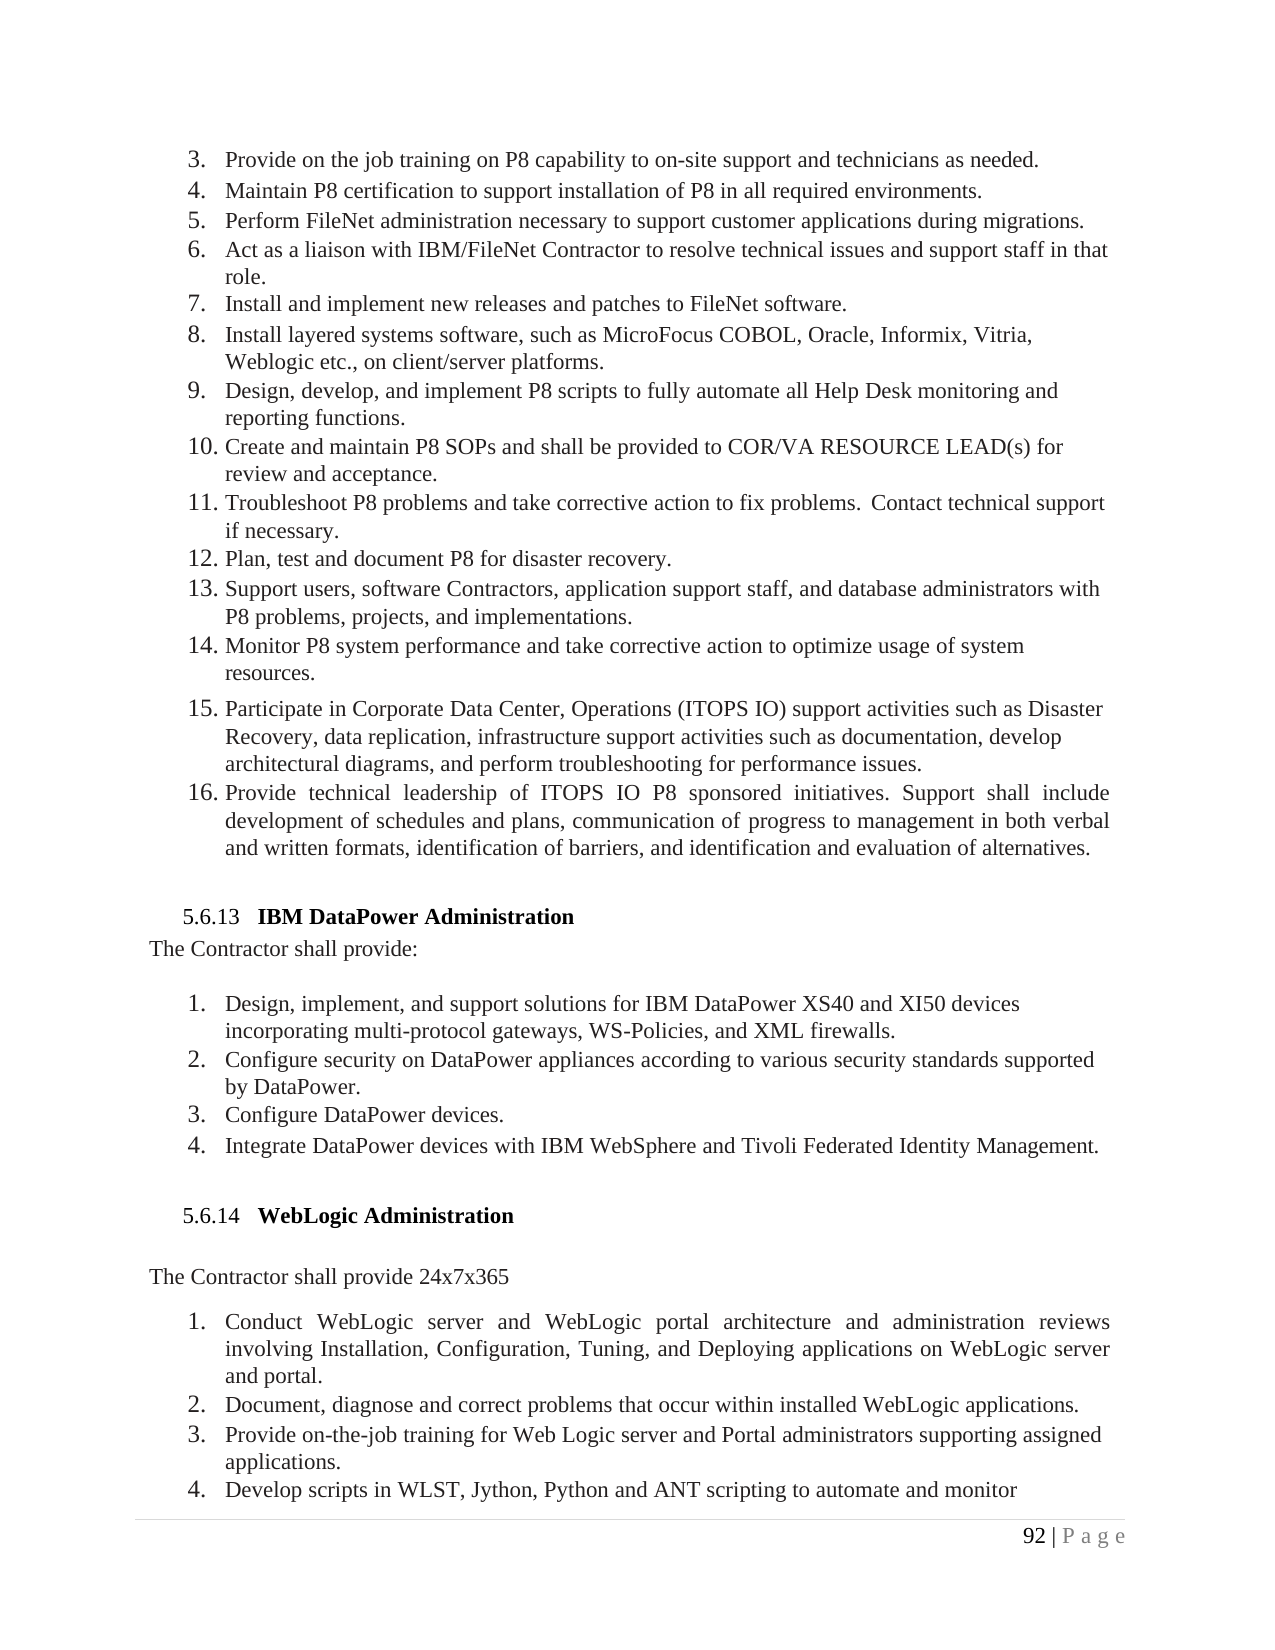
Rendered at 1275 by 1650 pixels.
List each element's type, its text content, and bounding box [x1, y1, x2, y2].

list Install and implement new releases and patches to FileNet software. [187, 289, 1110, 318]
list Document, diagnose and correct problems that occur within installed WebLogic applications. [187, 1389, 1110, 1418]
subtitle WebLogic Administration [182, 1202, 1110, 1228]
list Provide technical leadership of ITOPS IO P8 sponsored initiatives. Support shall include development of schedules and plans, communication of progress to management in both verbal and written formats, identification of barriers, and identification and evaluation of alternatives. [187, 777, 1110, 860]
subtitle IBM DataPower Administration [182, 903, 1110, 929]
list Configure security on DataPower appliances according to various security standards supported by DataPower. [187, 1044, 1110, 1100]
list Support users, software Contractors, application support staff, and database administrators with P8 problems, projects, and implementations. [187, 573, 1110, 629]
list Maintain P8 certification to support installation of P8 in all required environments. [187, 175, 1110, 204]
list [187, 1474, 1110, 1503]
list Install layered systems software, such as MicroFocus COBOL, Oracle, Informix, Vitria, Weblogic etc., on client/server platforms. [187, 319, 1110, 375]
list Design, develop, and implement P8 scripts to fully automate all Help Desk monitoring and reporting functions. [187, 375, 1110, 430]
list Conduct WebLogic server and WebLogic portal architecture and administration reviews involving Installation, Configuration, Tuning, and Deploying applications on WebLogic server and portal. [187, 1306, 1110, 1389]
list Design, implement, and support solutions for IBM DataPower XS40 and XI50 devices incorporating multi-protocol gateways, WS-Policies, and XML firewalls. [187, 988, 1110, 1044]
list Plan, test and document P8 for disaster recovery. [187, 544, 1110, 572]
list Provide on the job training on P8 capability to on-site support and technicians as needed. [187, 146, 1110, 173]
list Configure DataPower devices. [187, 1100, 1110, 1129]
list Act as a liaison with IBM/FileNet Contractor to resolve technical issues and support staff in that role. [187, 234, 1110, 289]
list Participate in Corporate Data Center, Operations (ITOPS IO) support activities such as Disaster Recovery, data replication, infrastructure support activities such as documentation, develop architectural diagrams, and perform troubleshooting for performance issues. [187, 693, 1110, 776]
text The Contractor shall provide: [149, 936, 1110, 962]
list Perform FileNet administration necessary to support customer applications during migrations. [187, 205, 1110, 233]
list Provide on-the-job training for Web Logic server and Portal administrators supporting assigned applications. [187, 1419, 1110, 1474]
text The Contractor shall provide 24x7x365 [149, 1263, 1110, 1289]
list Create and maintain P8 SOPs and shall be provided to COR/VA RESOURCE LEAD(s) for review and acceptance. [187, 431, 1110, 487]
list Monitor P8 system performance and take corrective action to optimize usage of system resources. [187, 630, 1110, 685]
list Integrate DataPower devices with IBM WebSphere and Tivoli Federated Identity Management. [187, 1130, 1110, 1159]
list Troubleshoot P8 problems and take corrective action to fix problems. Contact technical support if necessary. [187, 487, 1110, 543]
